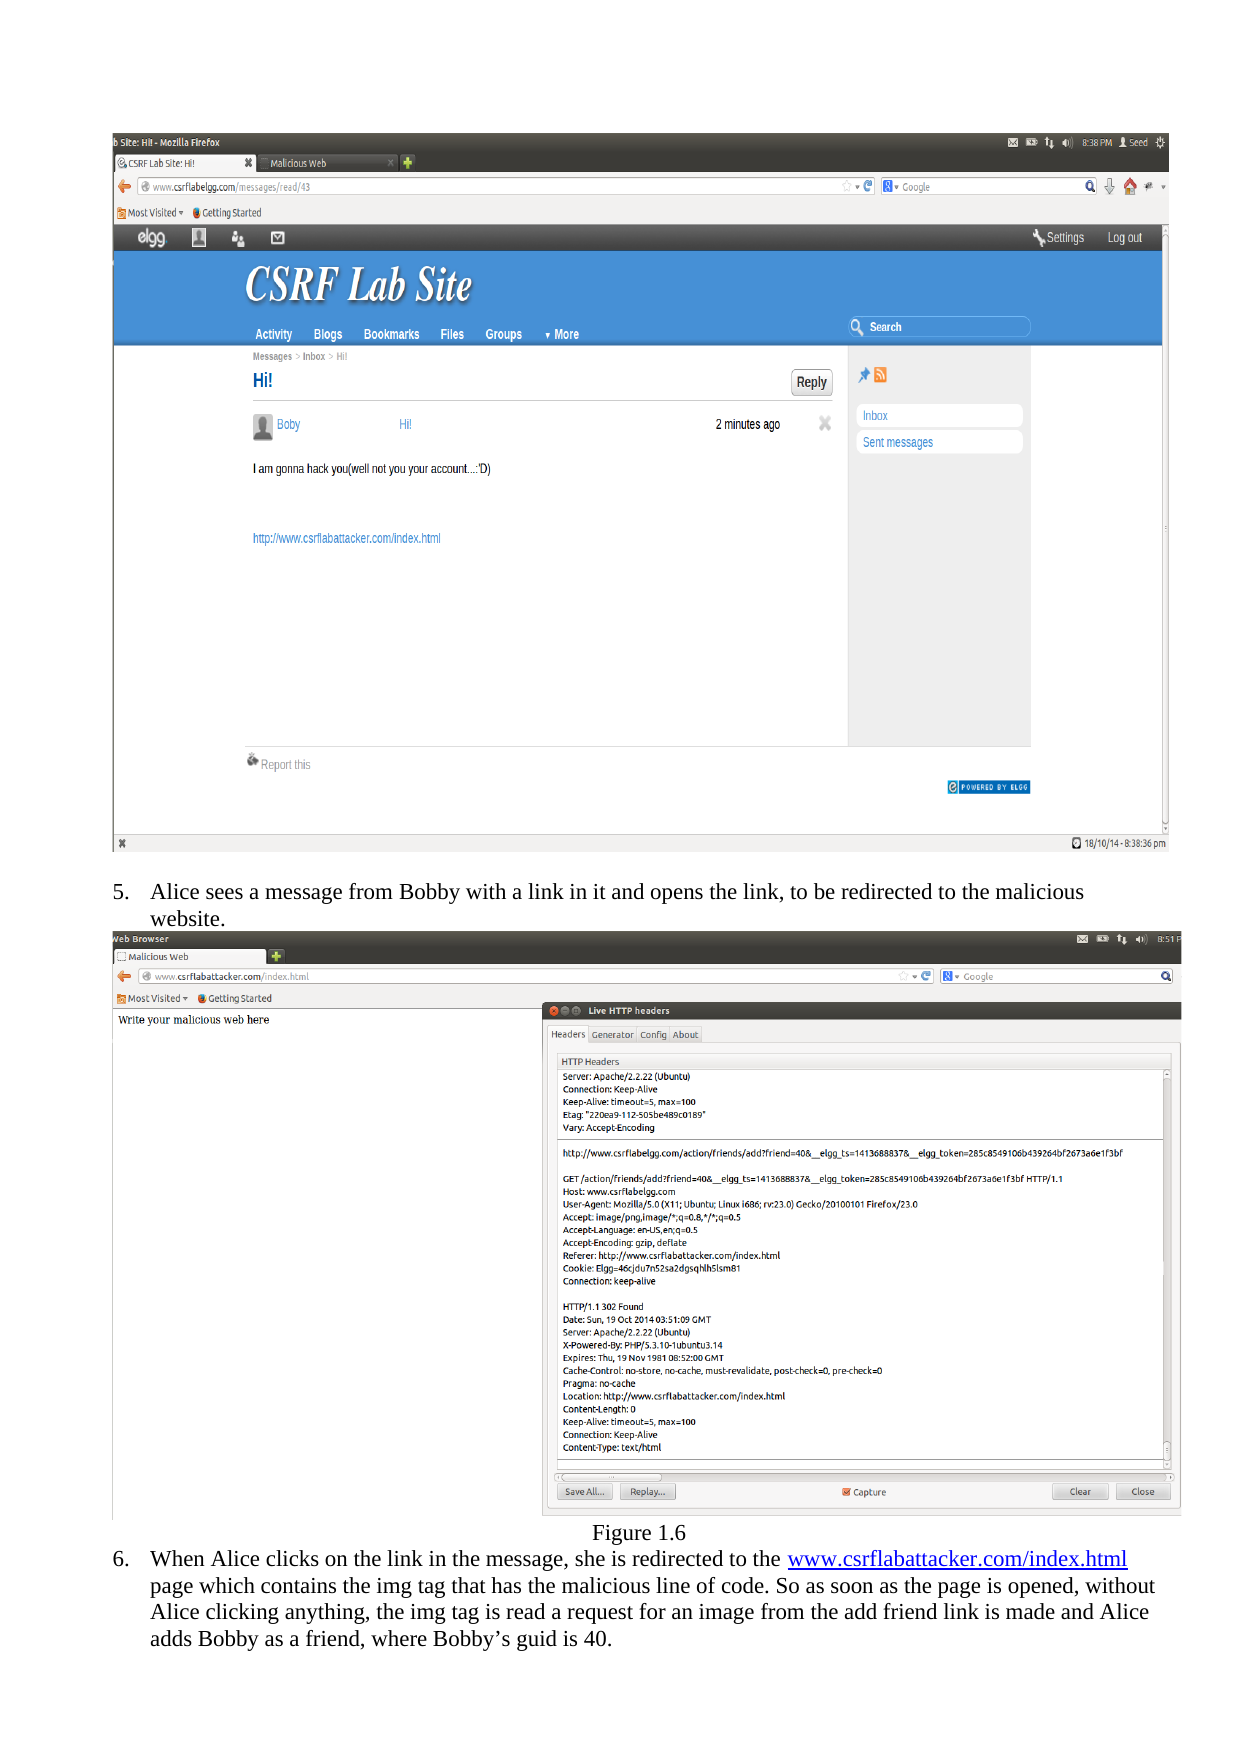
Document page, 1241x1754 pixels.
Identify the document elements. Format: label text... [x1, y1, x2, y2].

list Alice sees a message from Bobby with a link in it and opens the link, to be redirected to the malicious website. [112, 878, 1165, 931]
text Figure 1.6 [112, 1520, 1165, 1546]
list When Alice clicks on the link in the message, she is redirected to the www.csrflabattacker.com/index.html page which contains the img tag that has the malicious line of code. So as soon as the page is opened, without Alice clicking anything, the img tag is read a request for an image from the add friend link is made and Alice adds Bobby as a friend, where Bobby’s guid is 40. [112, 1546, 1165, 1651]
picture [112, 931, 1182, 1520]
picture [112, 133, 1169, 852]
